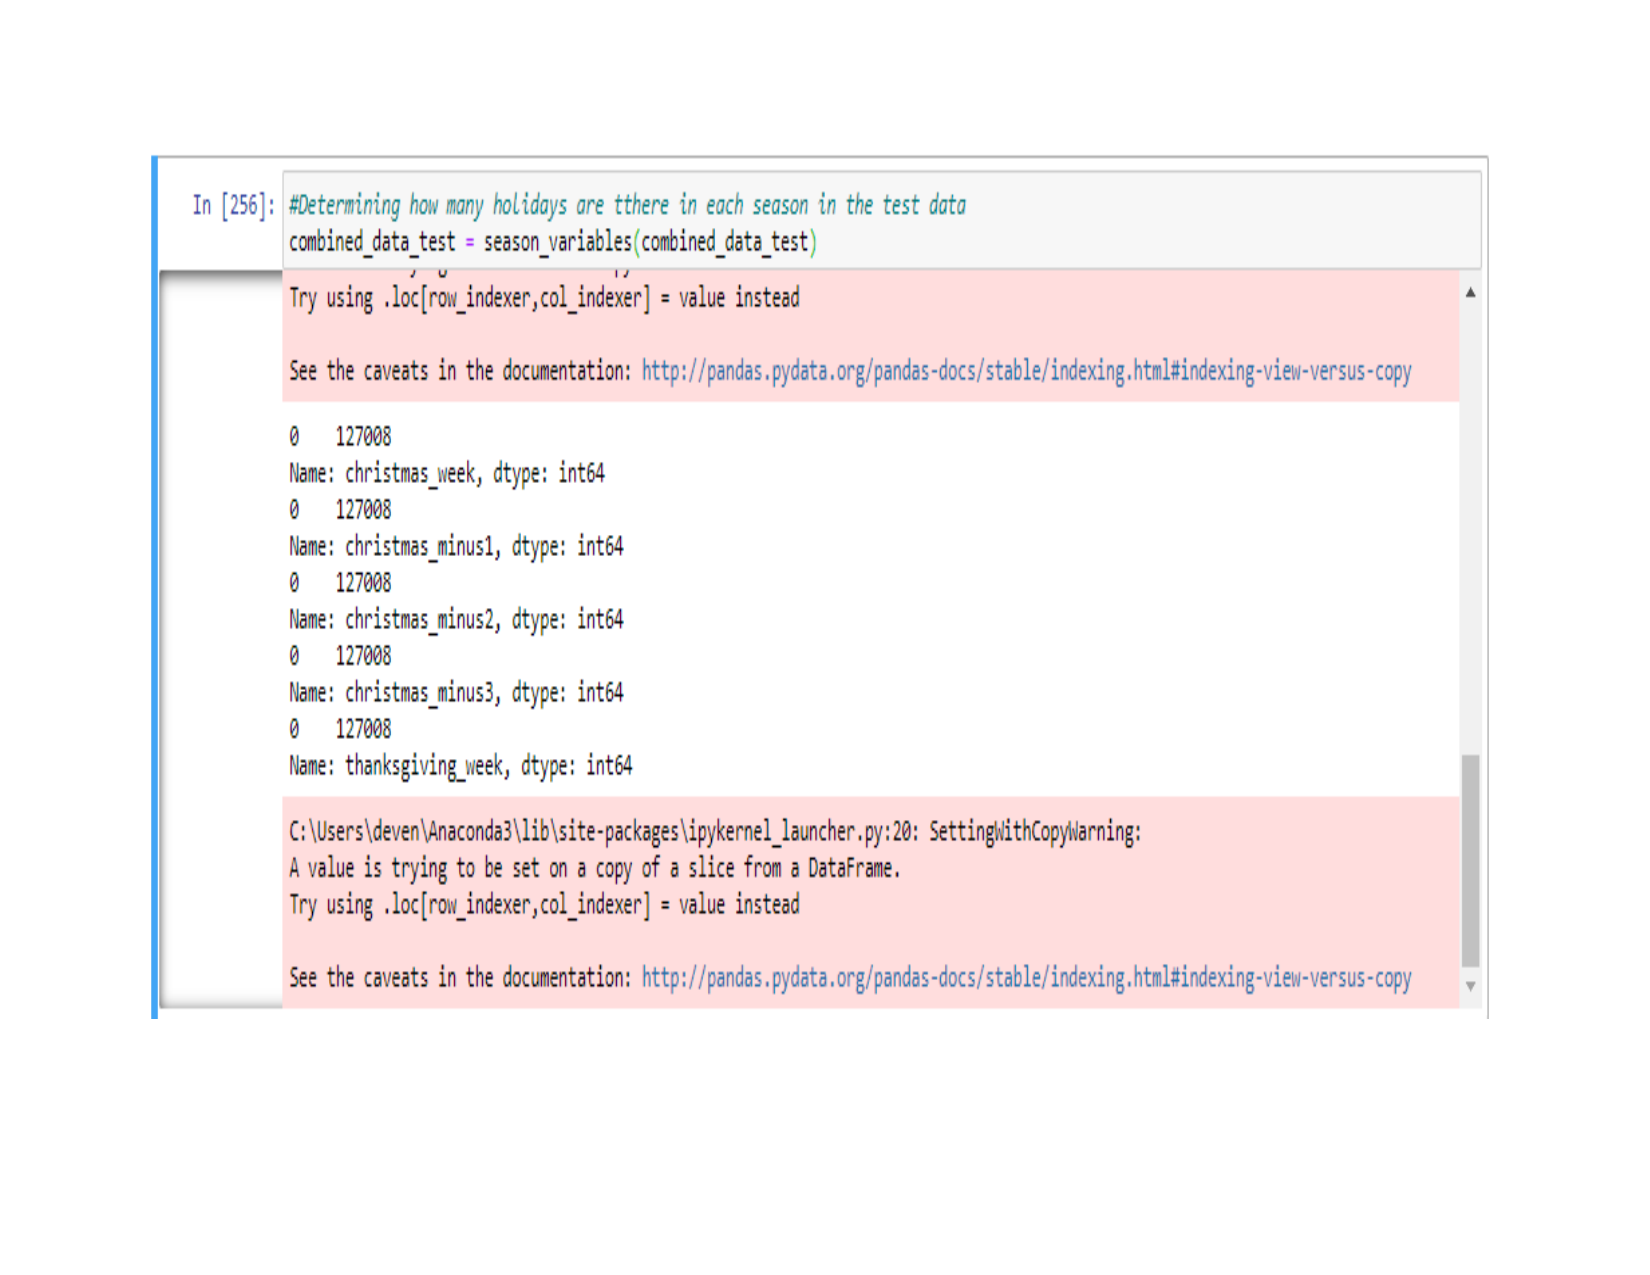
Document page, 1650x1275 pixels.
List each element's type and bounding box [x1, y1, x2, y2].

picture [150, 150, 1500, 1019]
